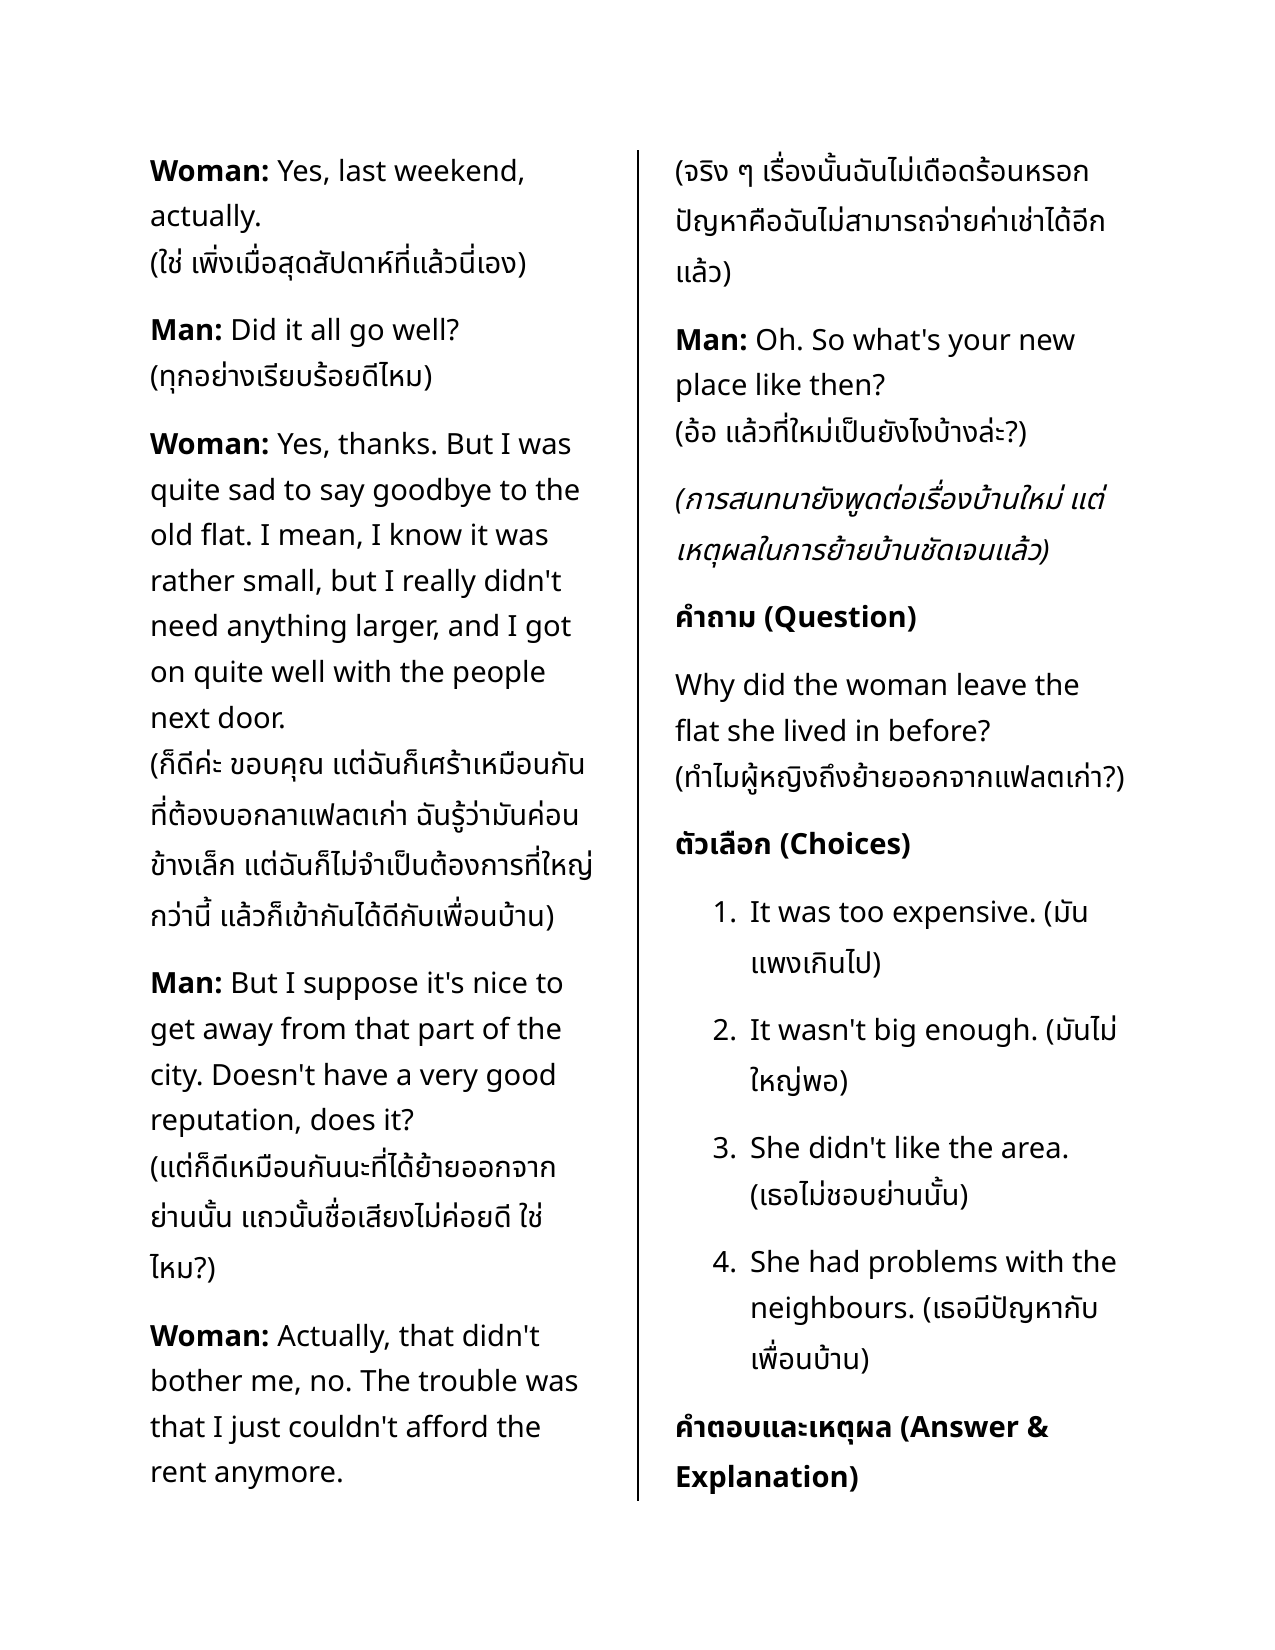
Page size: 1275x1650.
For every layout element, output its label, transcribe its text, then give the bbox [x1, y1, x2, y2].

list She had problems with the neighbours. (เธอมีปัญหากับเพื่อนบ้าน) [712, 1241, 1125, 1383]
text Woman: Actually, that didn't bother me, no. The trouble was that I just couldn't afford the rent anymore. (จริง ๆ เรื่องนั้นฉันไม่เดือดร้อนหรอก ปัญหาคือฉันไม่สามารถจ่ายค่าเช่าได้อีกแล้ว) [150, 1315, 600, 1491]
text คำตอบและเหตุผล (Answer & Explanation) [675, 1406, 1125, 1496]
list It was too expensive. (มันแพงเกินไป) [712, 891, 1125, 986]
text คำถาม (Question) [675, 597, 1125, 641]
text Woman: Yes, thanks. But I was quite sad to say goodbye to the old flat. I mean, I know it was rather small, but I really didn't need anything larger, and I got on quite well with the people next door. (ก็ดีค่ะ ขอบคุณ แต่ฉันก็เศร้าเหมือนกันที่ต้องบอกลาแฟลตเก่า ฉันรู้ว่ามันค่อนข้างเล็ก แต่ฉันก็ไม่จำเป็นต้องการที่ใหญ่กว่านี้ แล้วก็เข้ากันได้ดีกับเพื่อนบ้าน) [150, 423, 600, 939]
text Woman: Yes, last weekend, actually. (ใช่ เพิ่งเมื่อสุดสัปดาห์ที่แล้วนี่เอง) [150, 150, 600, 286]
text (การสนทนายังพูดต่อเรื่องบ้านใหม่ แต่เหตุผลในการย้ายบ้านชัดเจนแล้ว) [675, 478, 1125, 573]
list It wasn't big enough. (มันไม่ใหญ่พอ) [712, 1009, 1125, 1104]
text ตัวเลือก (Choices) [675, 823, 1125, 868]
list She didn't like the area. (เธอไม่ชอบย่านนั้น) [712, 1128, 1125, 1218]
text Man: But I suppose it's nice to get away from that part of the city. Doesn't have a very good reputation, does it? (แต่ก็ดีเหมือนกันนะที่ได้ย้ายออกจากย่านนั้น แถวนั้นชื่อเสียงไม่ค่อยดี ใช่ไหม?) [150, 963, 600, 1292]
text Why did the woman leave the flat she lived in before? (ทำไมผู้หญิงถึงย้ายออกจากแฟลตเก่า?) [675, 664, 1125, 800]
text Woman: Actually, that didn't bother me, no. The trouble was that I just couldn't afford the rent anymore. (จริง ๆ เรื่องนั้นฉันไม่เดือดร้อนหรอก ปัญหาคือฉันไม่สามารถจ่ายค่าเช่าได้อีกแล้ว) [675, 150, 1125, 296]
text Man: Did it all go well? (ทุกอย่างเรียบร้อยดีไหม) [150, 309, 600, 400]
text Man: Oh. So what's your new place like then? (อ้อ แล้วที่ใหม่เป็นยังไงบ้างล่ะ?) [675, 319, 1125, 455]
